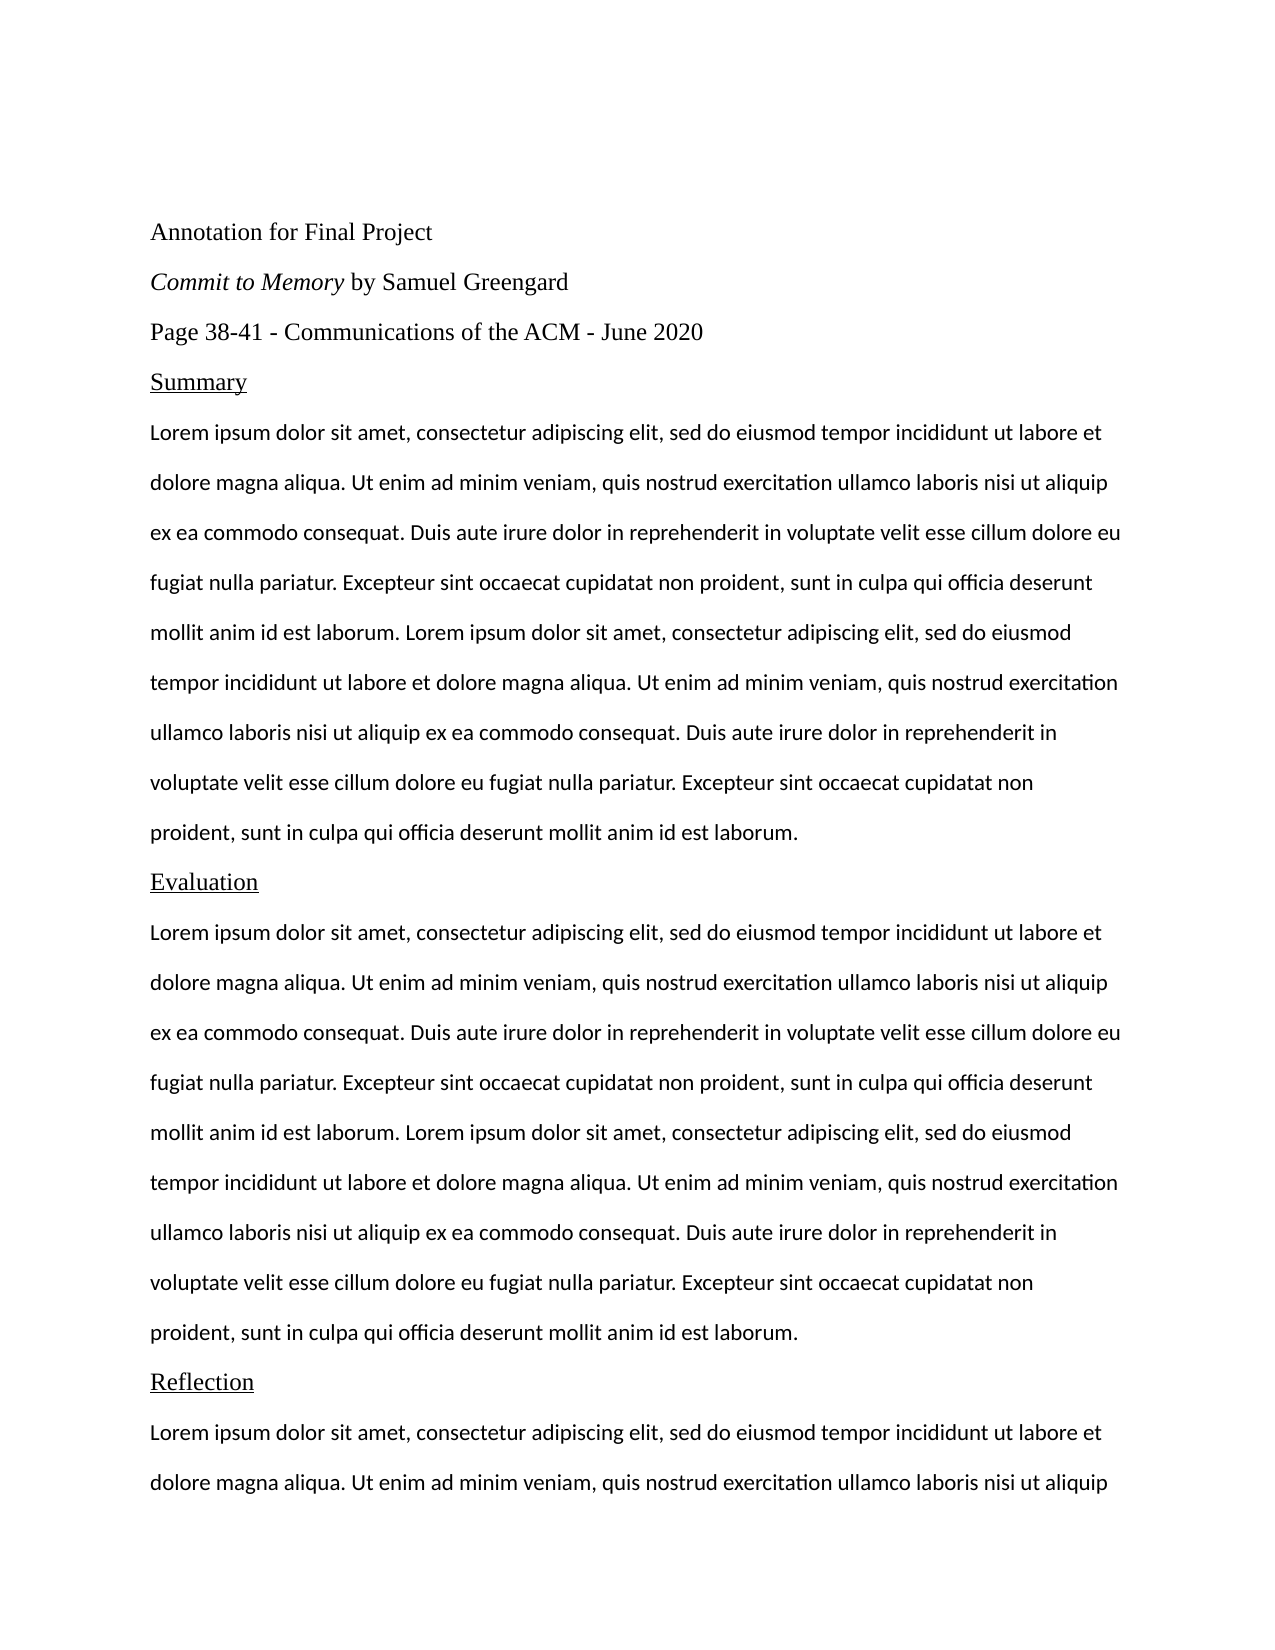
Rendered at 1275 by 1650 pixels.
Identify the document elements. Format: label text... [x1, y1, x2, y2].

text Commit to Memory by Samuel Greengard [150, 250, 1125, 300]
text Reflection [150, 1350, 1125, 1400]
text Summary [150, 350, 1125, 400]
text Page 38-41 - Communications of the ACM - June 2020 [150, 300, 1125, 350]
text Evaluation [150, 850, 1125, 900]
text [150, 1400, 1125, 1500]
text Annotation for Final Project [150, 200, 1125, 250]
